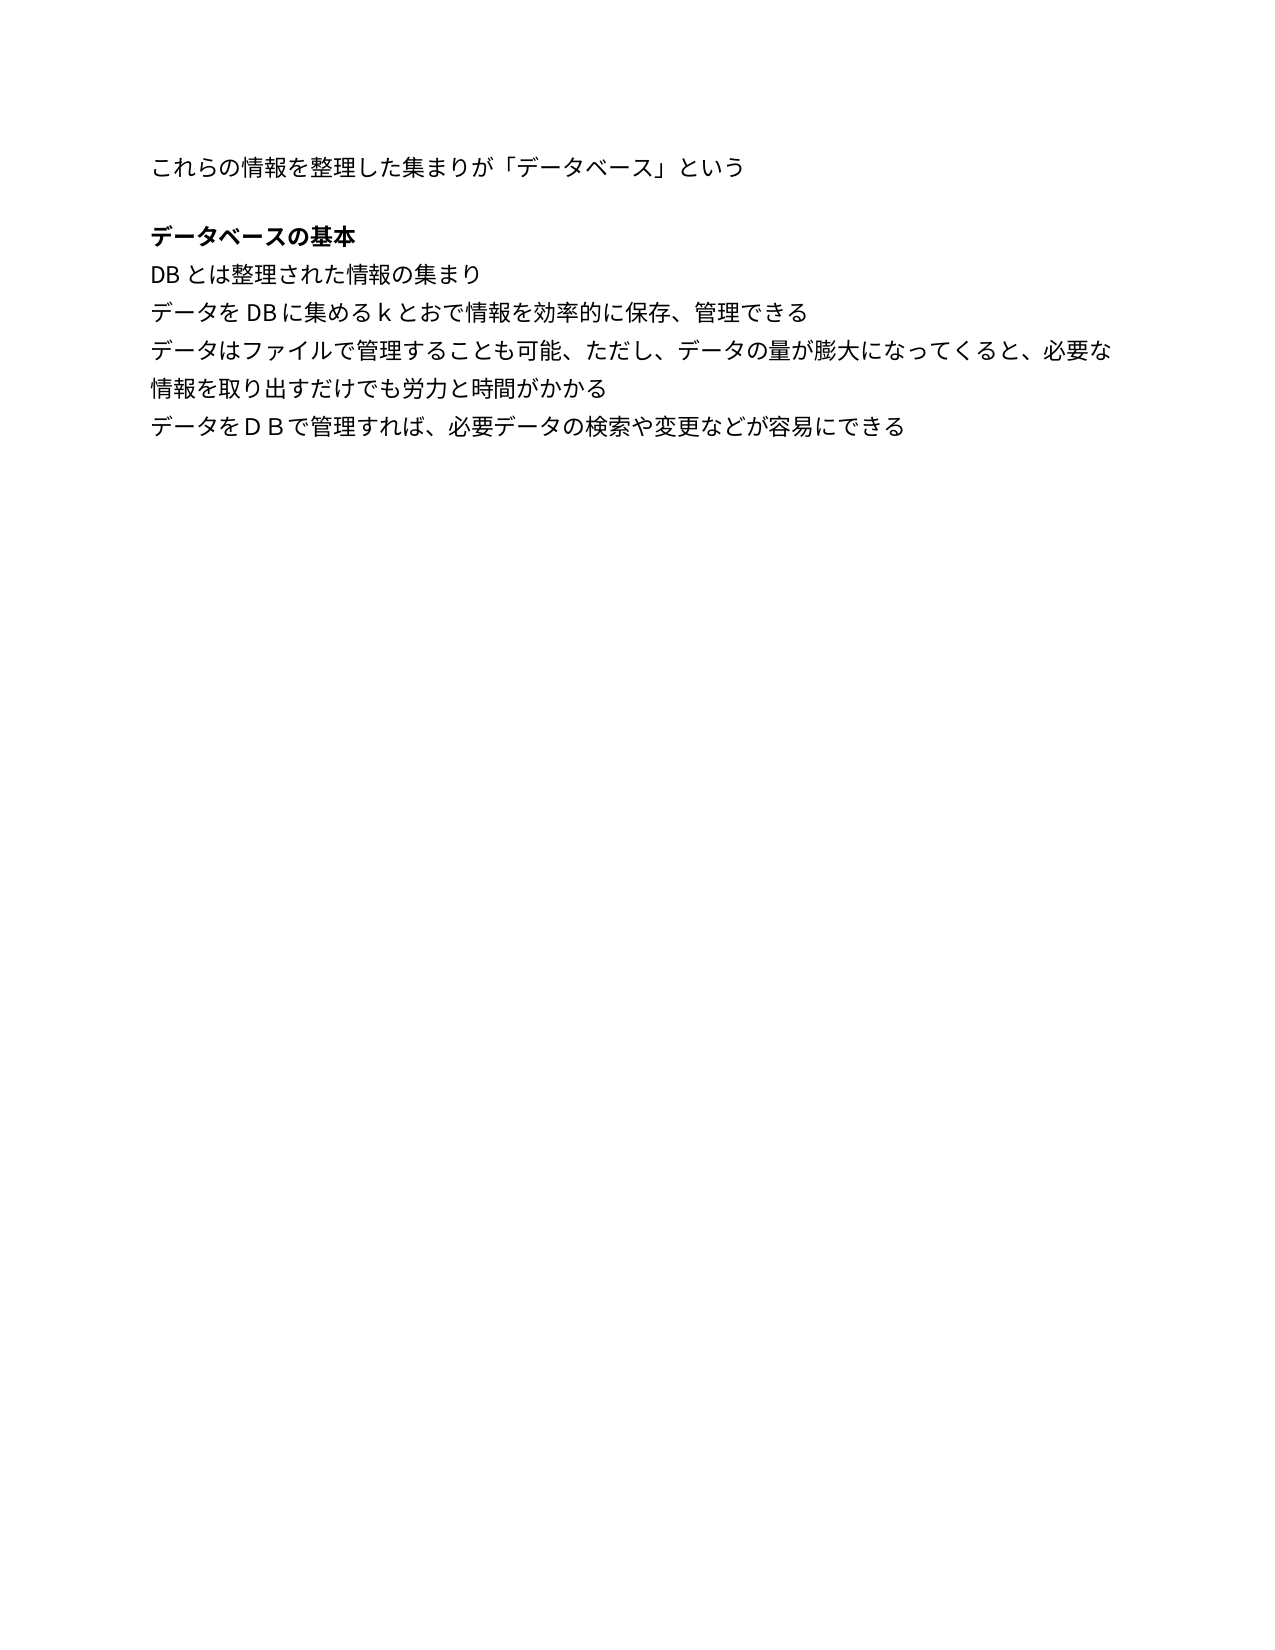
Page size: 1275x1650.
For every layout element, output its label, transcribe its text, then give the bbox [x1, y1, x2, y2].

text データはファイルで管理することも可能、ただし、データの量が膨大になってくると、必要な情報を取り出すだけでも労力と時間がかかる [150, 333, 1125, 404]
text DBとは整理された情報の集まり [150, 256, 1125, 290]
text データをＤＢで管理すれば、必要データの検索や変更などが容易にできる [150, 409, 1125, 442]
text データベースの基本 [150, 218, 1125, 252]
text これらの情報を整理した集まりが「データベース」という [150, 150, 1125, 183]
text データをDBに集めるｋとおで情報を効率的に保存、管理できる [150, 294, 1125, 328]
